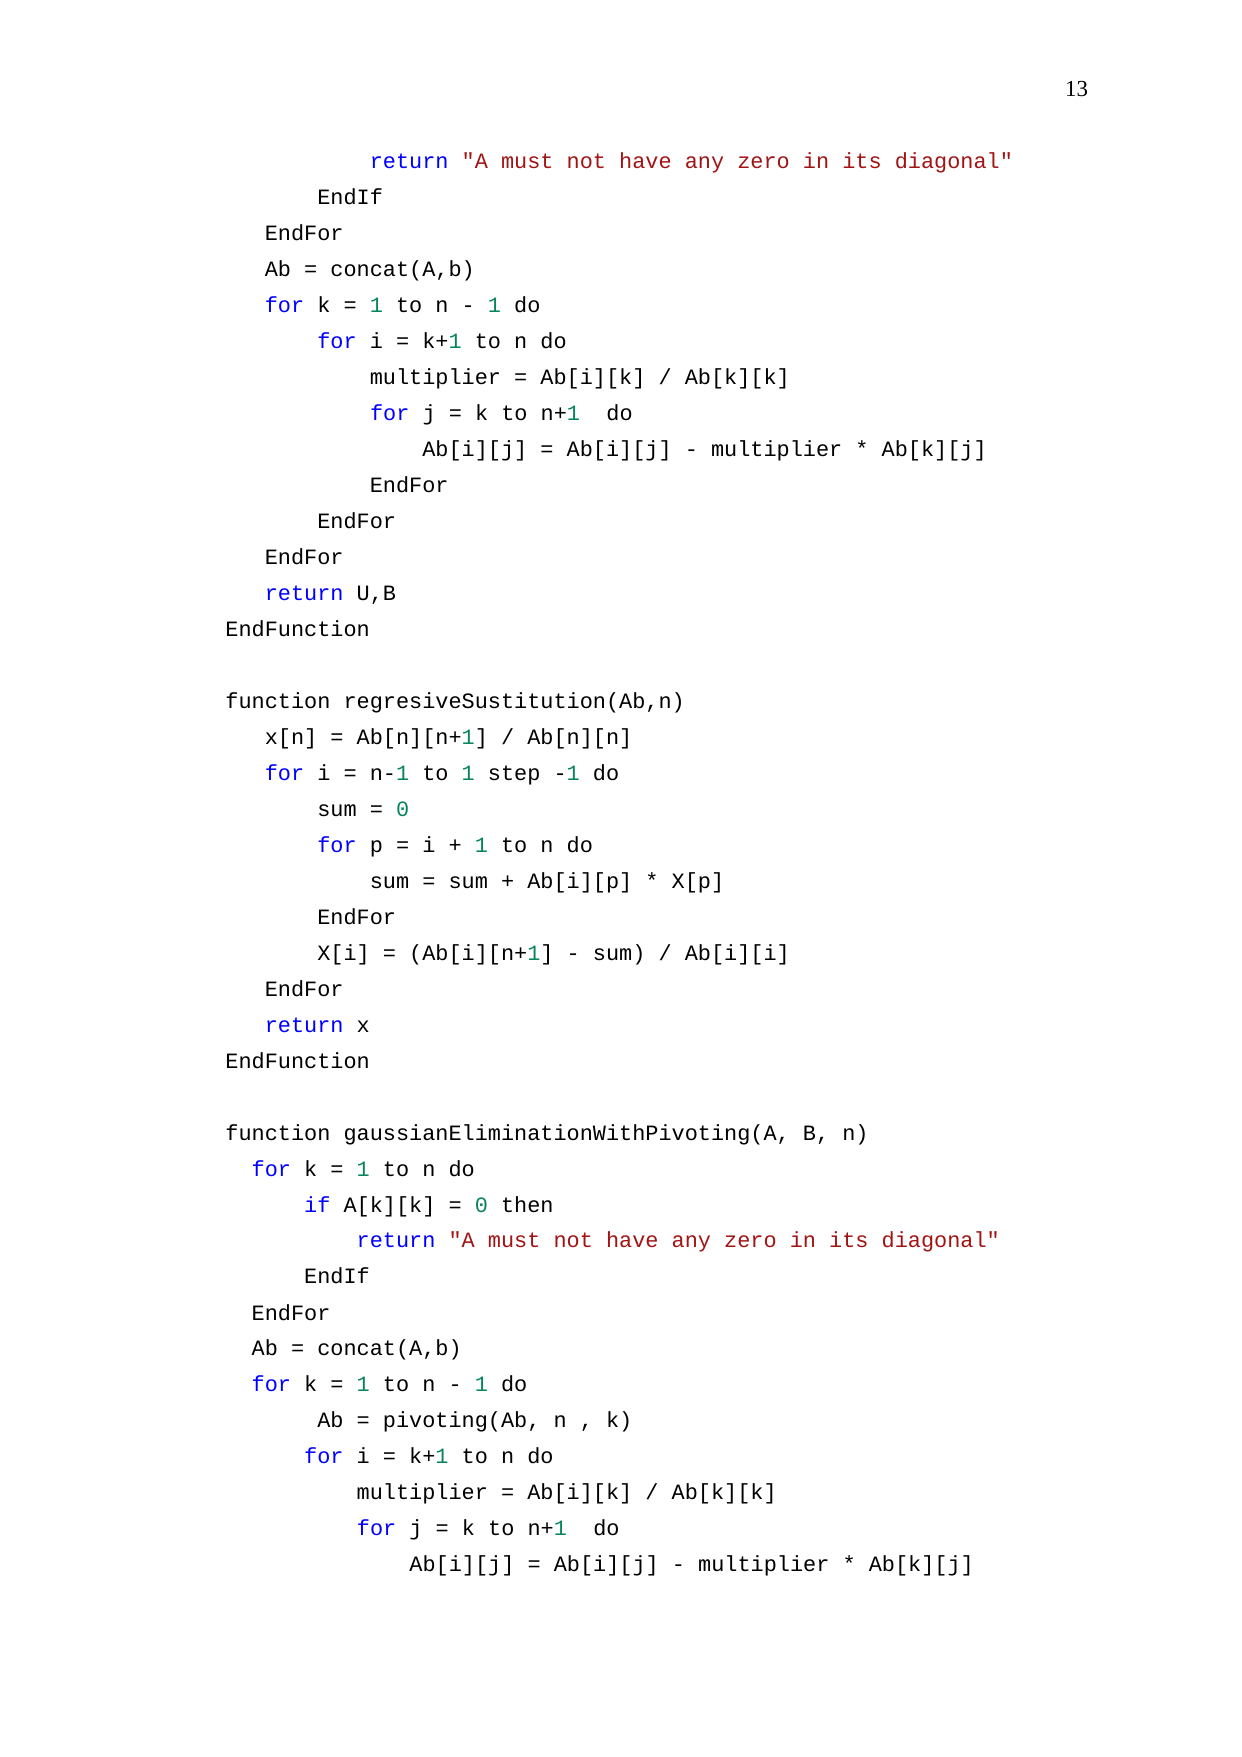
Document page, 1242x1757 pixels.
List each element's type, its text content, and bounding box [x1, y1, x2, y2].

text EndFor EndFor return U,B [264, 510, 398, 607]
text X[i] = (Ab[i][n+1] - sum) / Ab[i][i] [317, 942, 1127, 967]
text return "A must not have any zero in its diagonal" EndIf [304, 1230, 1002, 1290]
text for k = 1 to n - 1 do for i = k+1 to n do [264, 294, 569, 355]
text Ab = pivoting(Ab, n , k) for i = k+1 to n do [304, 1409, 634, 1470]
text Ab = concat(A,b) [251, 1338, 1127, 1362]
text Ab[i][j] = Ab[i][j] - multiplier * Ab[k][j] EndFor [369, 438, 989, 499]
text Ab[i][j] = Ab[i][j] - multiplier * Ab[k][j] [409, 1553, 1127, 1578]
text for p = i + 1 to n do [317, 834, 1127, 859]
text sum = sum + Ab[i][p] * X[p] EndFor [317, 870, 726, 931]
text sum = 0 [317, 798, 1127, 823]
text multiplier = Ab[i][k] / Ab[k][k] for j = k to n+1 do [369, 366, 790, 427]
text for k = 1 to n - 1 do [251, 1374, 1127, 1398]
text return "A must not have any zero in its diagonal" EndIf [317, 150, 1015, 211]
text multiplier = Ab[i][k] / Ab[k][k] for j = k to n+1 do [356, 1482, 777, 1542]
text function regresiveSustitution(Ab,n) x[n] = Ab[n][n+1] / Ab[n][n] for i = n-1 to 1 step -1 do [225, 690, 685, 787]
text EndFor [264, 222, 1127, 247]
text if A[k][k] = 0 then [304, 1194, 1127, 1218]
text EndFor [251, 1302, 1127, 1326]
text EndFor return x [264, 978, 398, 1038]
text function gaussianEliminationWithPivoting(A, B, n) for k = 1 to n do [225, 1122, 870, 1182]
text EndFunction [225, 618, 1127, 643]
text Ab = concat(A,b) [264, 258, 1127, 283]
text EndFunction [225, 1050, 1127, 1074]
